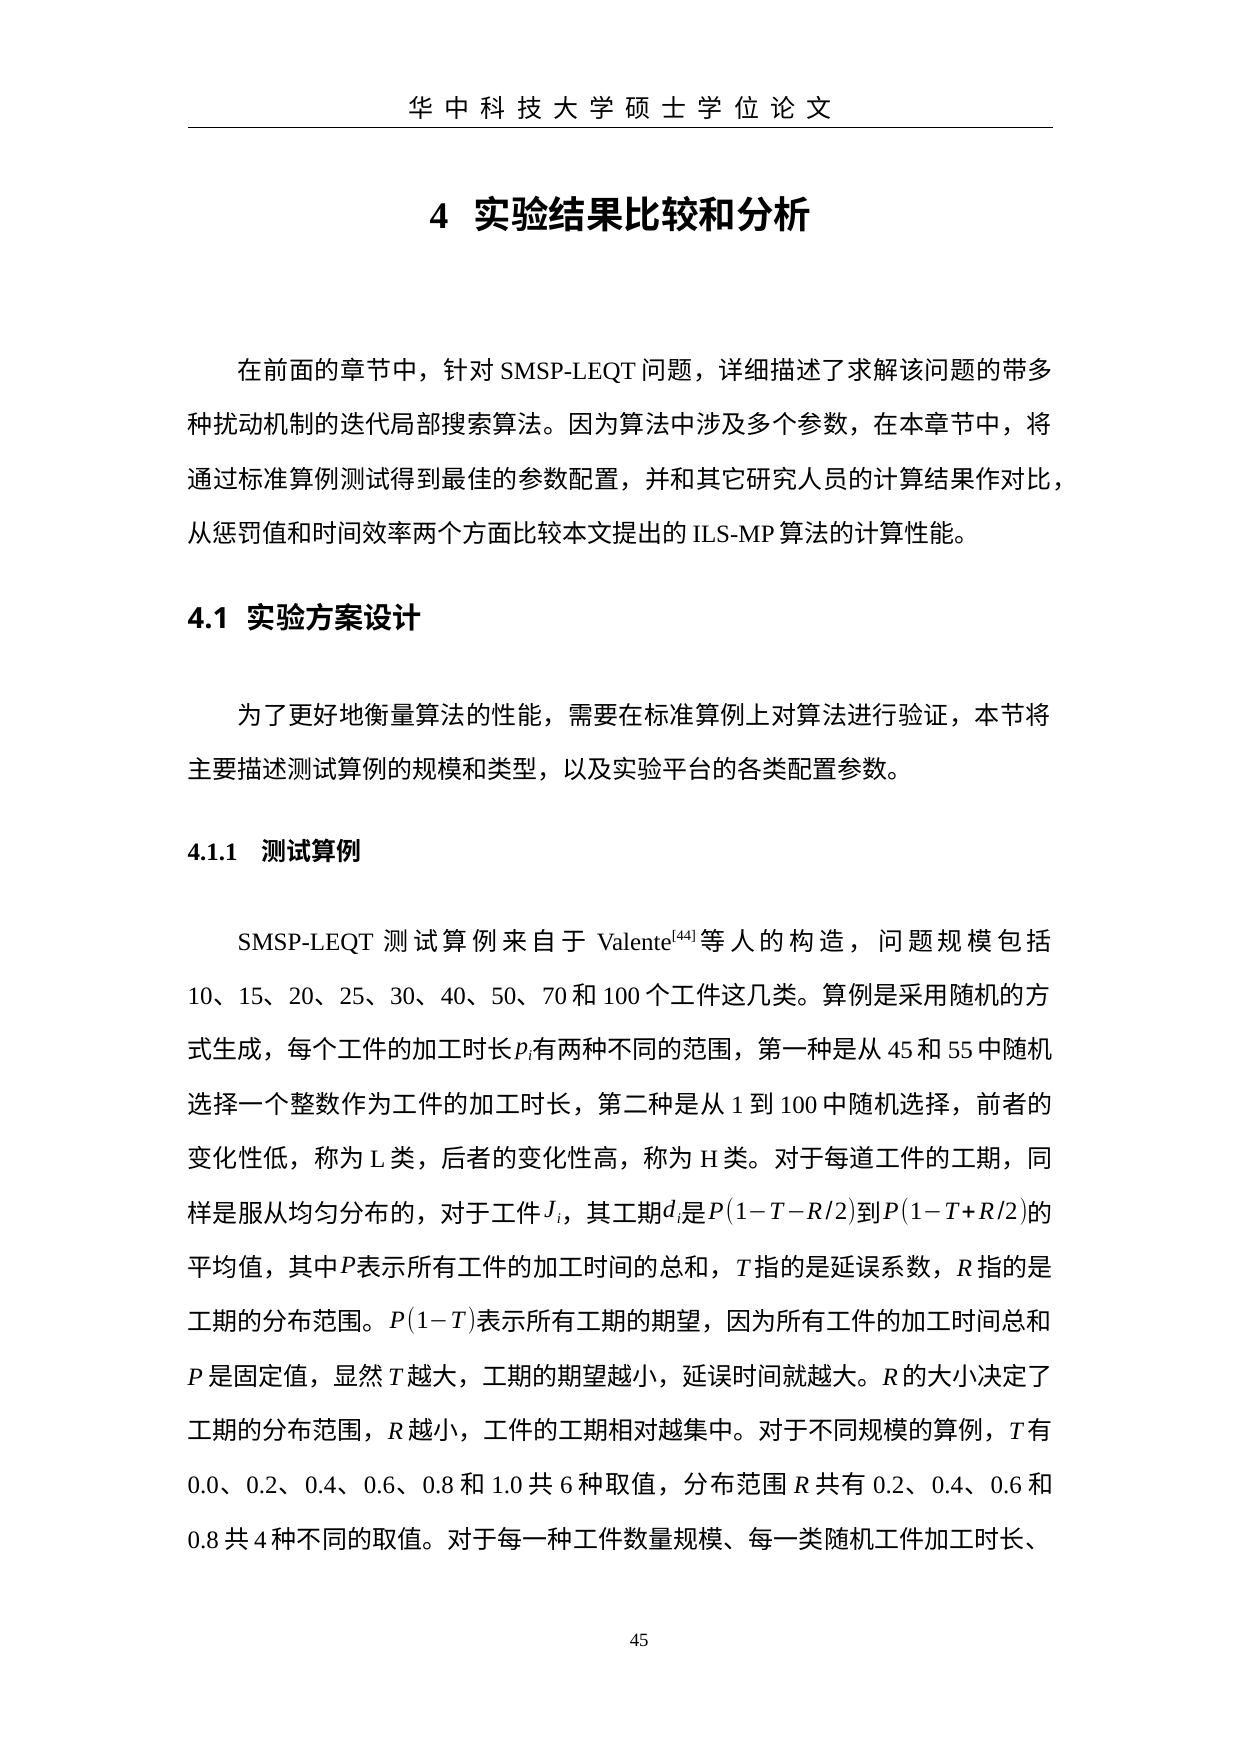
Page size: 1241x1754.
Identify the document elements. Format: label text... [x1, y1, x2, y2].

text 在前面的章节中，针对SMSP-LEQT问题，详细描述了求解该问题的带多种扰动机制的迭代局部搜索算法。因为算法中涉及多个参数，在本章节中，将通过标准算例测试得到最佳的参数配置，并和其它研究人员的计算结果作对比，从惩罚值和时间效率两个方面比较本文提出的ILS-MP算法的计算性能。 [187, 351, 1053, 550]
subtitle 测试算例 [187, 831, 1053, 868]
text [187, 921, 1053, 1556]
subtitle 实验方案设计 [187, 595, 1053, 637]
text 为了更好地衡量算法的性能，需要在标准算例上对算法进行验证，本节将主要描述测试算例的规模和类型，以及实验平台的各类配置参数。 [187, 696, 1053, 786]
subtitle 实验结果比较和分析 [187, 185, 1053, 240]
